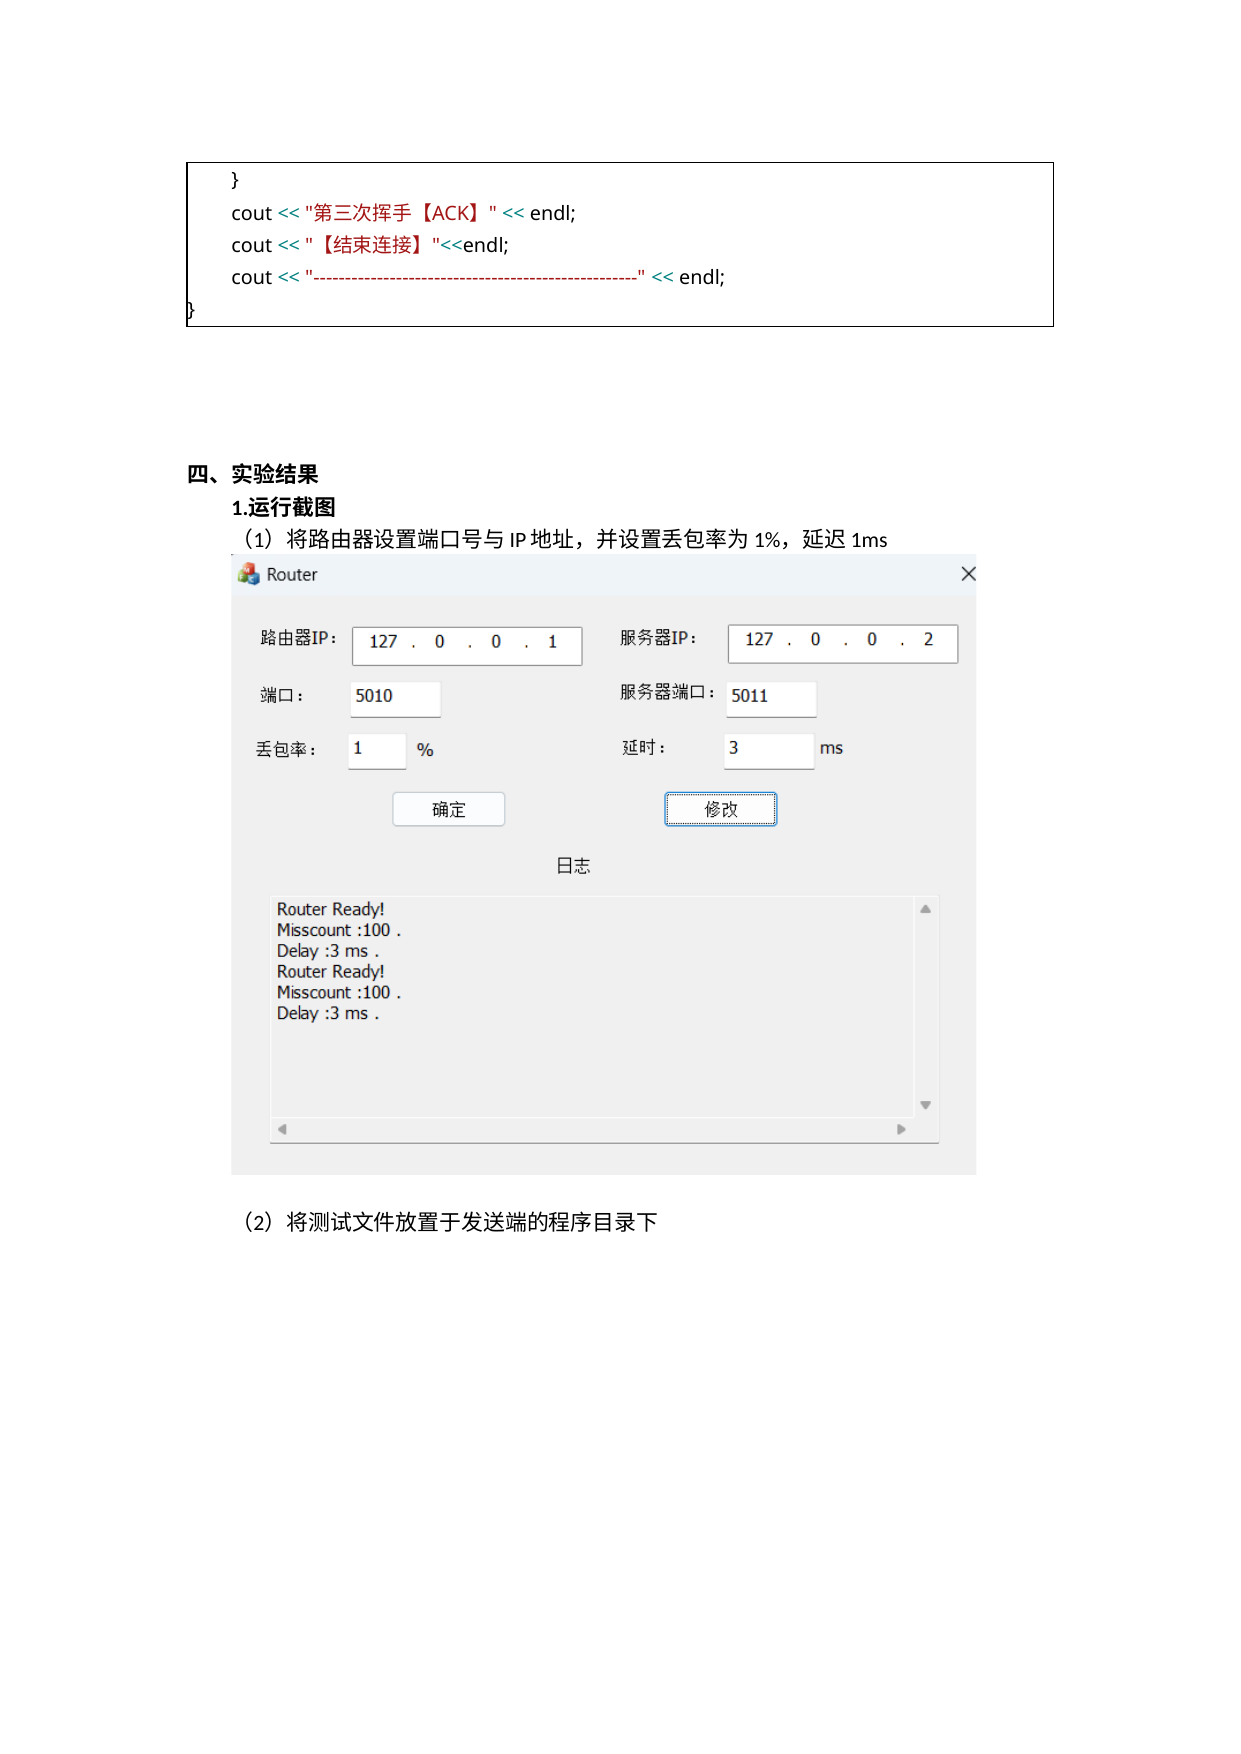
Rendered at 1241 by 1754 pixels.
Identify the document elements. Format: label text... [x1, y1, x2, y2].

text cout << "【结束连接】"<<endl; [188, 228, 1053, 261]
list 1.运行截图 [187, 489, 1053, 522]
list 实验结果 [187, 457, 1053, 489]
text cout << "第三次挥手【ACK】" << endl; [188, 196, 1053, 228]
list 将测试文件放置于发送端的程序目录下 [187, 1204, 1053, 1237]
list } [188, 292, 1053, 326]
text } [188, 163, 1053, 196]
picture [231, 554, 977, 1175]
text （1）将路由器设置端口号与IP地址，并设置丢包率为1%，延迟1ms [187, 522, 1053, 554]
text cout << "---------------------------------------------------" << endl; [188, 261, 1053, 292]
